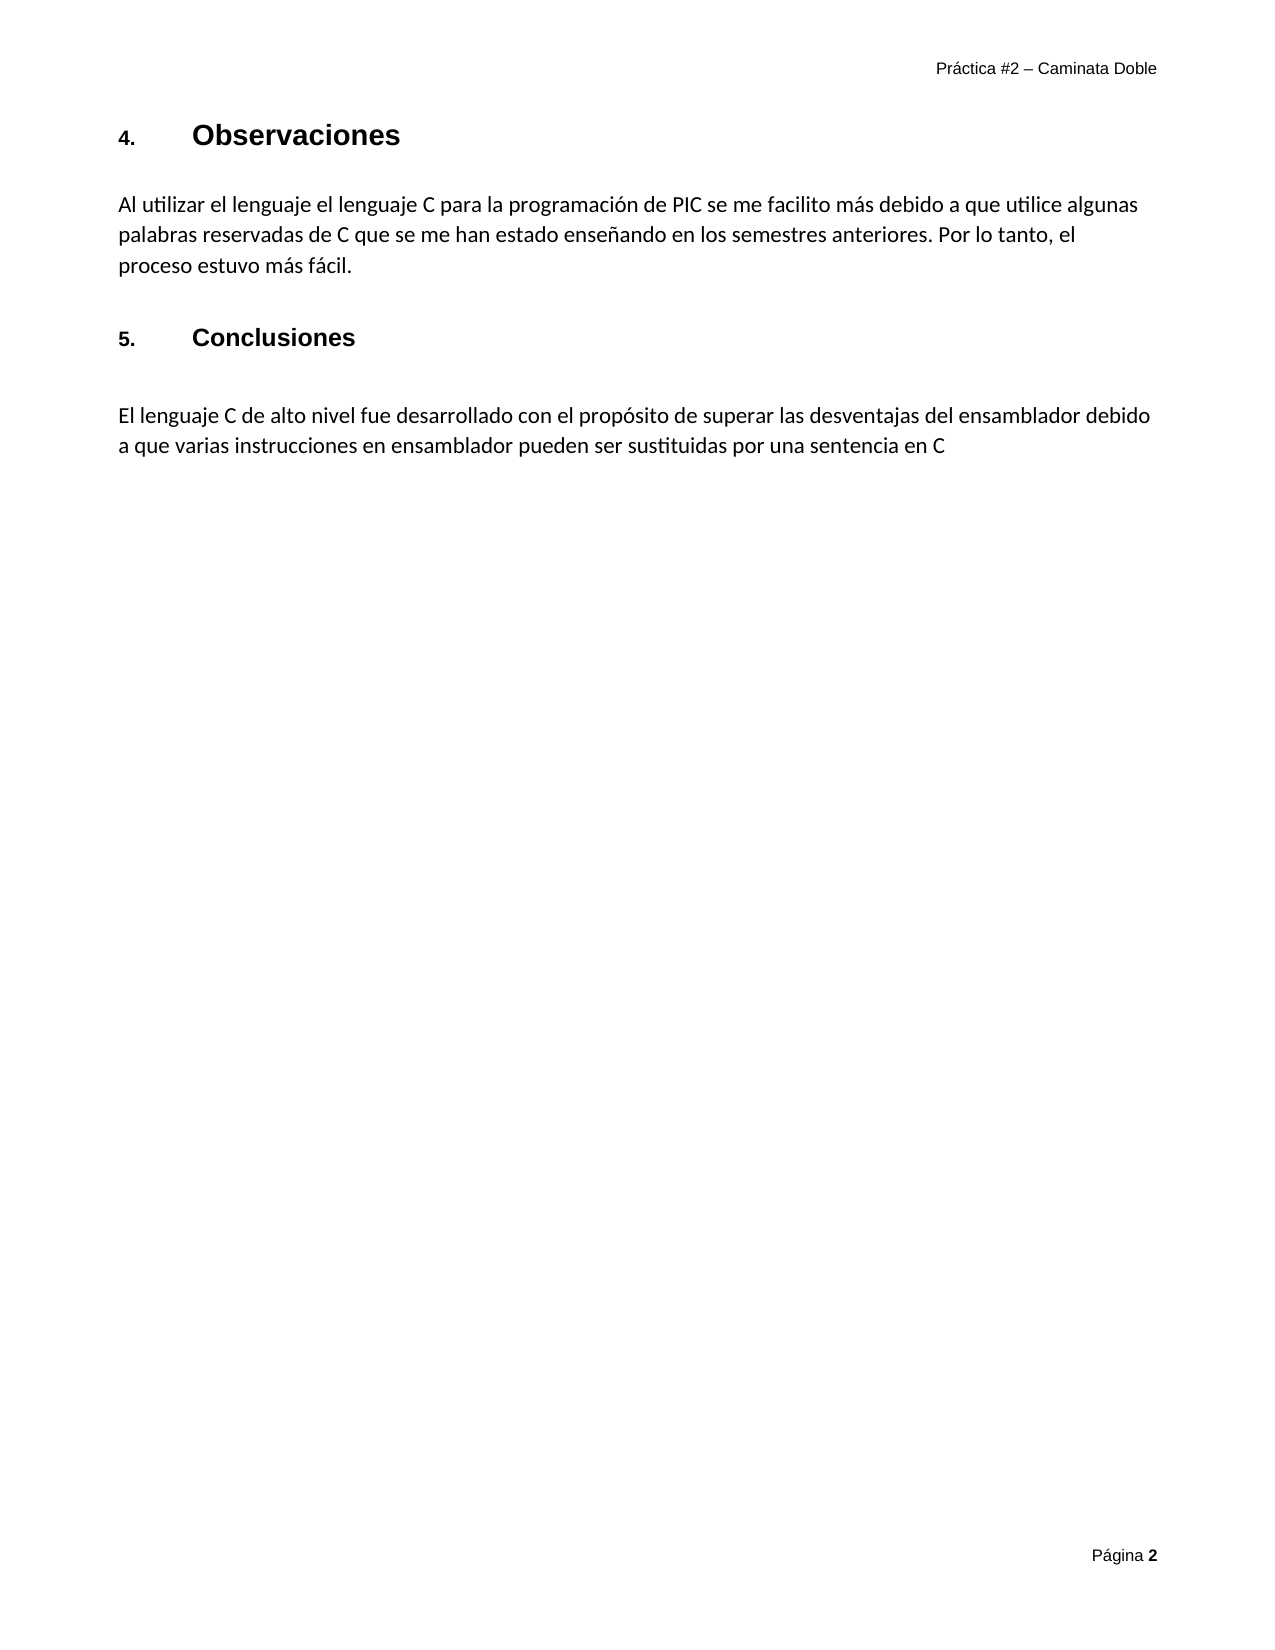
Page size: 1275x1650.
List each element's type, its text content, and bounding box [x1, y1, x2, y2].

text El lenguaje C de alto nivel fue desarrollado con el propósito de superar las desventajas del ensamblador debido a que varias instrucciones en ensamblador pueden ser sustituidas por una sentencia en C [118, 401, 1156, 459]
text Al utilizar el lenguaje el lenguaje C para la programación de PIC se me facilito más debido a que utilice algunas palabras reservadas de C que se me han estado enseñando en los semestres anteriores. Por lo tanto, el proceso estuvo más fácil. [118, 190, 1156, 279]
subtitle Conclusiones [118, 323, 1156, 352]
subtitle Observaciones [118, 118, 1156, 152]
